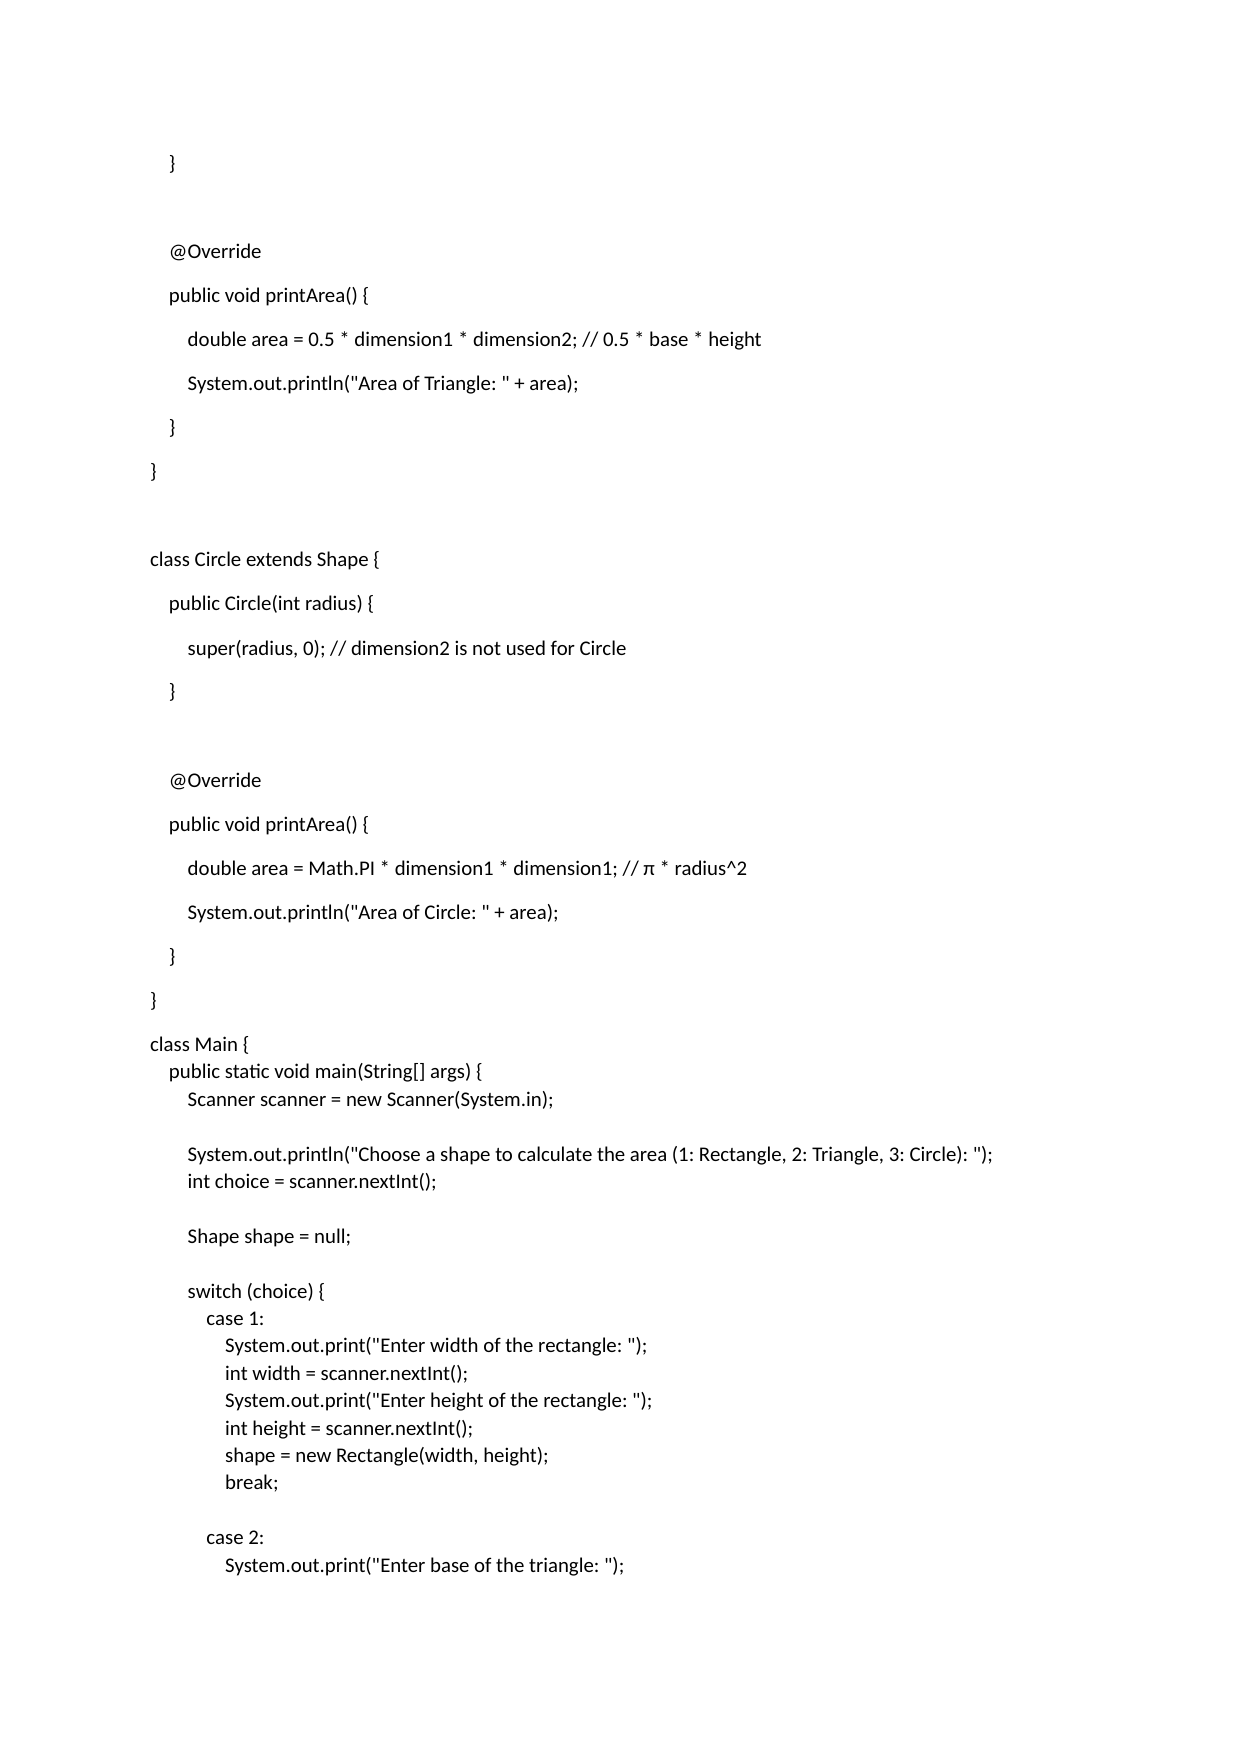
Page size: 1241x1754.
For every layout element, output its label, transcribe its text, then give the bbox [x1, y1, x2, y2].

text } [150, 987, 1090, 1013]
text public void printArea() { [150, 282, 1090, 308]
text } [150, 943, 1090, 968]
text } [150, 458, 1090, 484]
text public void printArea() { [150, 811, 1090, 836]
text } [150, 414, 1090, 440]
text super(radius, 0); // dimension2 is not used for Circle [150, 635, 1090, 660]
text } [150, 150, 1090, 175]
text double area = 0.5 * dimension1 * dimension2; // 0.5 * base * height [150, 326, 1090, 352]
text class Circle extends Shape { [150, 547, 1090, 572]
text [150, 1031, 1090, 1577]
text } [150, 679, 1090, 704]
text double area = Math.PI * dimension1 * dimension1; // π * radius^2 [150, 855, 1090, 880]
text System.out.println("Area of Triangle: " + area); [150, 370, 1090, 396]
text @Override [150, 767, 1090, 792]
text public Circle(int radius) { [150, 591, 1090, 616]
text System.out.println("Area of Circle: " + area); [150, 899, 1090, 924]
text @Override [150, 238, 1090, 263]
